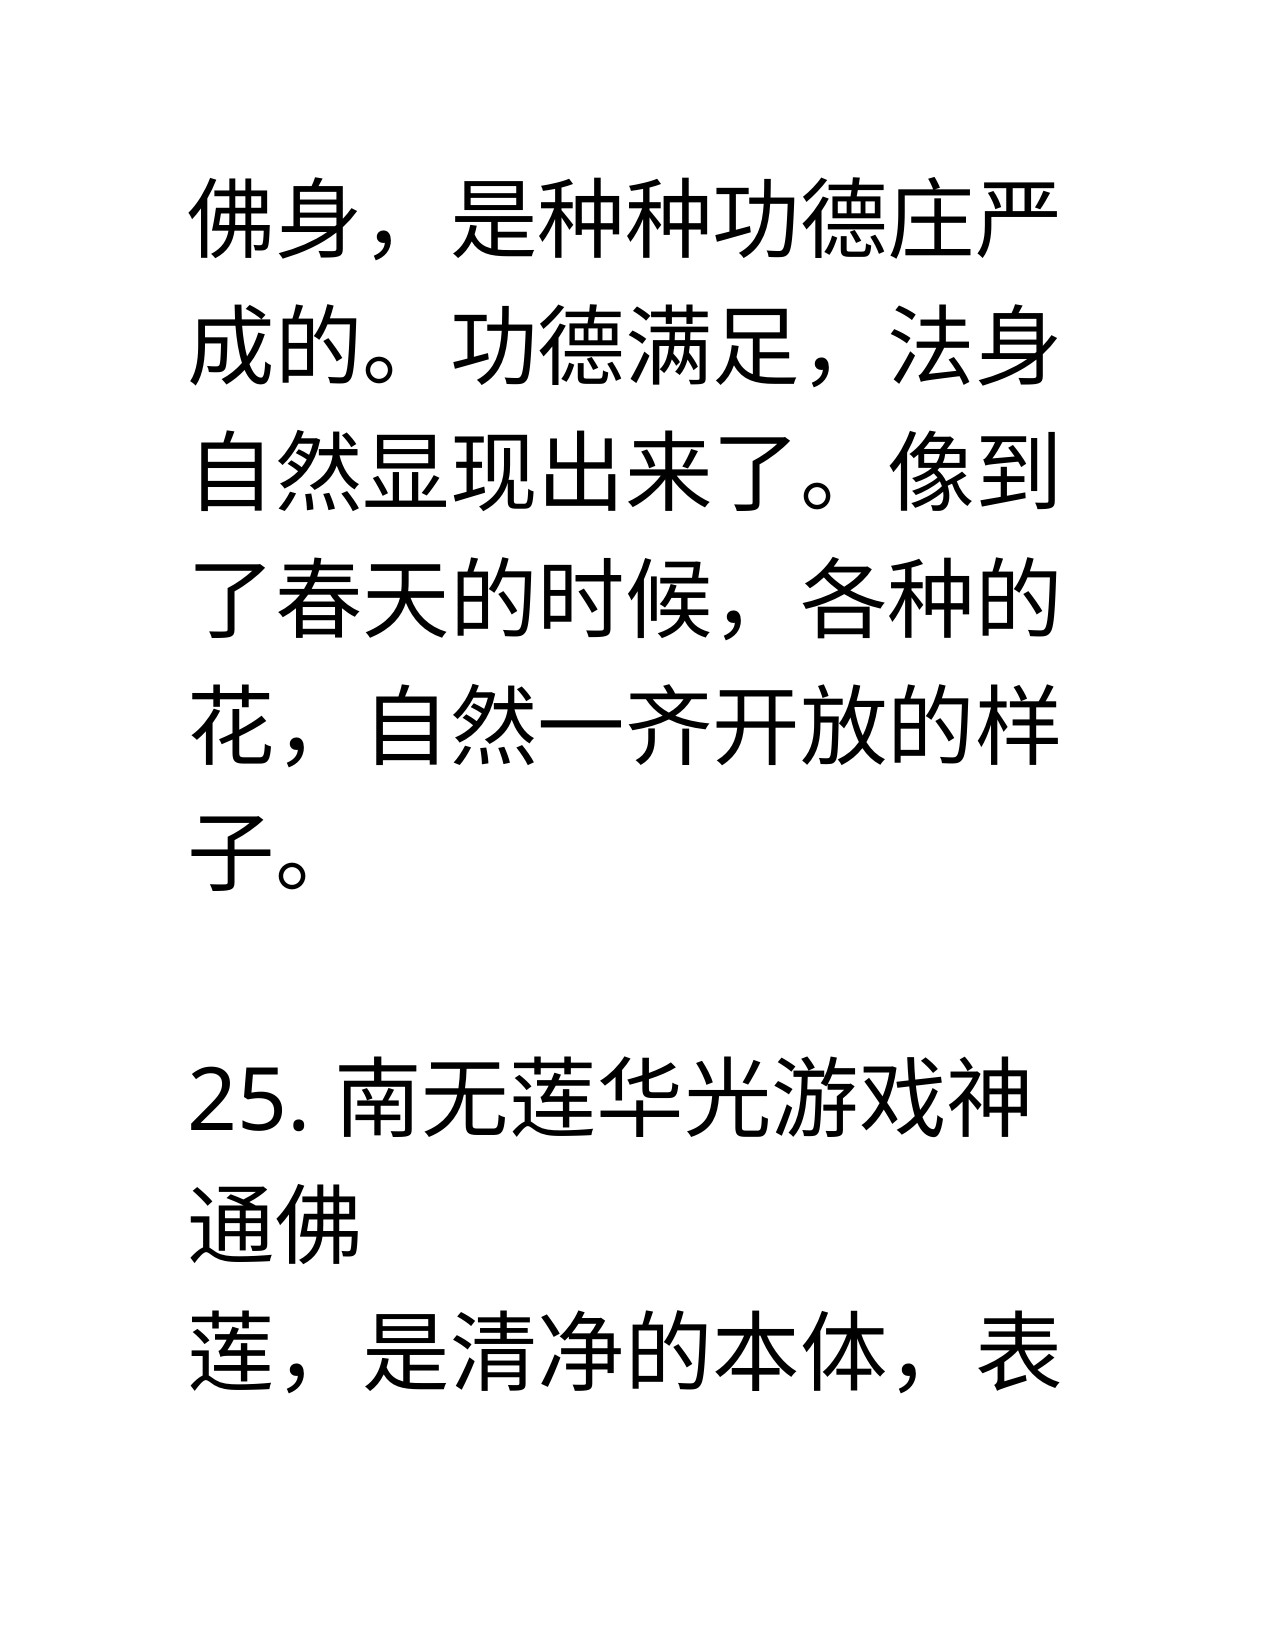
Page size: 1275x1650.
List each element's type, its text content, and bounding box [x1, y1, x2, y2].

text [187, 1283, 1087, 1409]
text 佛身，是种种功德庄严成的。功德满足，法身自然显现出来了。像到了春天的时候，各种的花，自然一齐开放的样子。 [187, 150, 1087, 910]
text 25. 南无莲华光游戏神通佛 [187, 1029, 1087, 1283]
